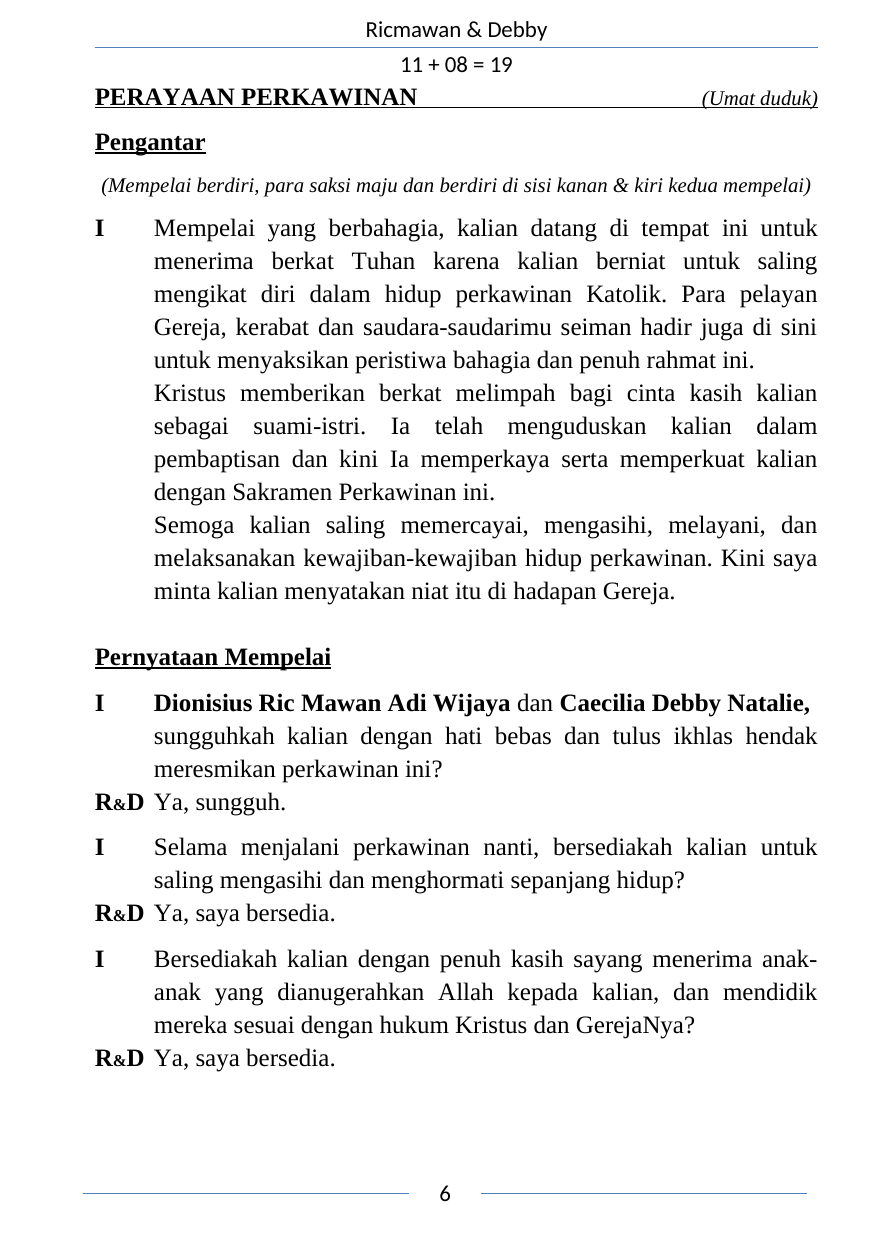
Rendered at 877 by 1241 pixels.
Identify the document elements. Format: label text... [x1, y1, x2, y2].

text I Mempelai yang berbahagia, kalian datang di tempat ini untuk menerima berkat Tuhan karena kalian berniat untuk saling mengikat diri dalam hidup perkawinan Katolik. Para pelayan Gereja, kerabat dan saudara-saudarimu seiman hadir juga di sini untuk menyaksikan peristiwa bahagia dan penuh rahmat ini. [94, 213, 818, 374]
text sungguhkah kalian dengan hati bebas dan tulus ikhlas hendak meresmikan perkawinan ini? [94, 721, 818, 783]
text (Mempelai berdiri, para saksi maju dan berdiri di sisi kanan & kiri kedua mempelai) [94, 173, 818, 197]
text Semoga kalian saling memercayai, mengasihi, melayani, dan melaksanakan kewajiban-kewajiban hidup perkawinan. Kini saya minta kalian menyatakan niat itu di hadapan Gereja. [94, 510, 818, 605]
text PERAYAAN PERKAWINAN (Umat duduk) [94, 82, 818, 107]
text Pernyataan Mempelai [94, 642, 818, 671]
text R&D Ya, sungguh. [94, 787, 818, 816]
text I Selama menjalani perkawinan nanti, bersediakah kalian untuk saling mengasihi dan menghormati sepanjang hidup? [94, 832, 818, 894]
text R&D Ya, saya bersedia. [94, 1043, 818, 1072]
text Pengantar [94, 127, 818, 156]
text I Bersediakah kalian dengan penuh kasih sayang menerima anak-anak yang dianugerahkan Allah kepada kalian, dan mendidik mereka sesuai dengan hukum Kristus dan GerejaNya? [94, 944, 818, 1039]
text Kristus memberikan berkat melimpah bagi cinta kasih kalian sebagai suami-istri. Ia telah menguduskan kalian dalam pembaptisan dan kini Ia memperkaya serta memperkuat kalian dengan Sakramen Perkawinan ini. [94, 378, 818, 506]
text R&D Ya, saya bersedia. [94, 898, 818, 927]
text I Dionisius Ric Mawan Adi Wijaya dan Caecilia Debby Natalie, [94, 688, 818, 717]
